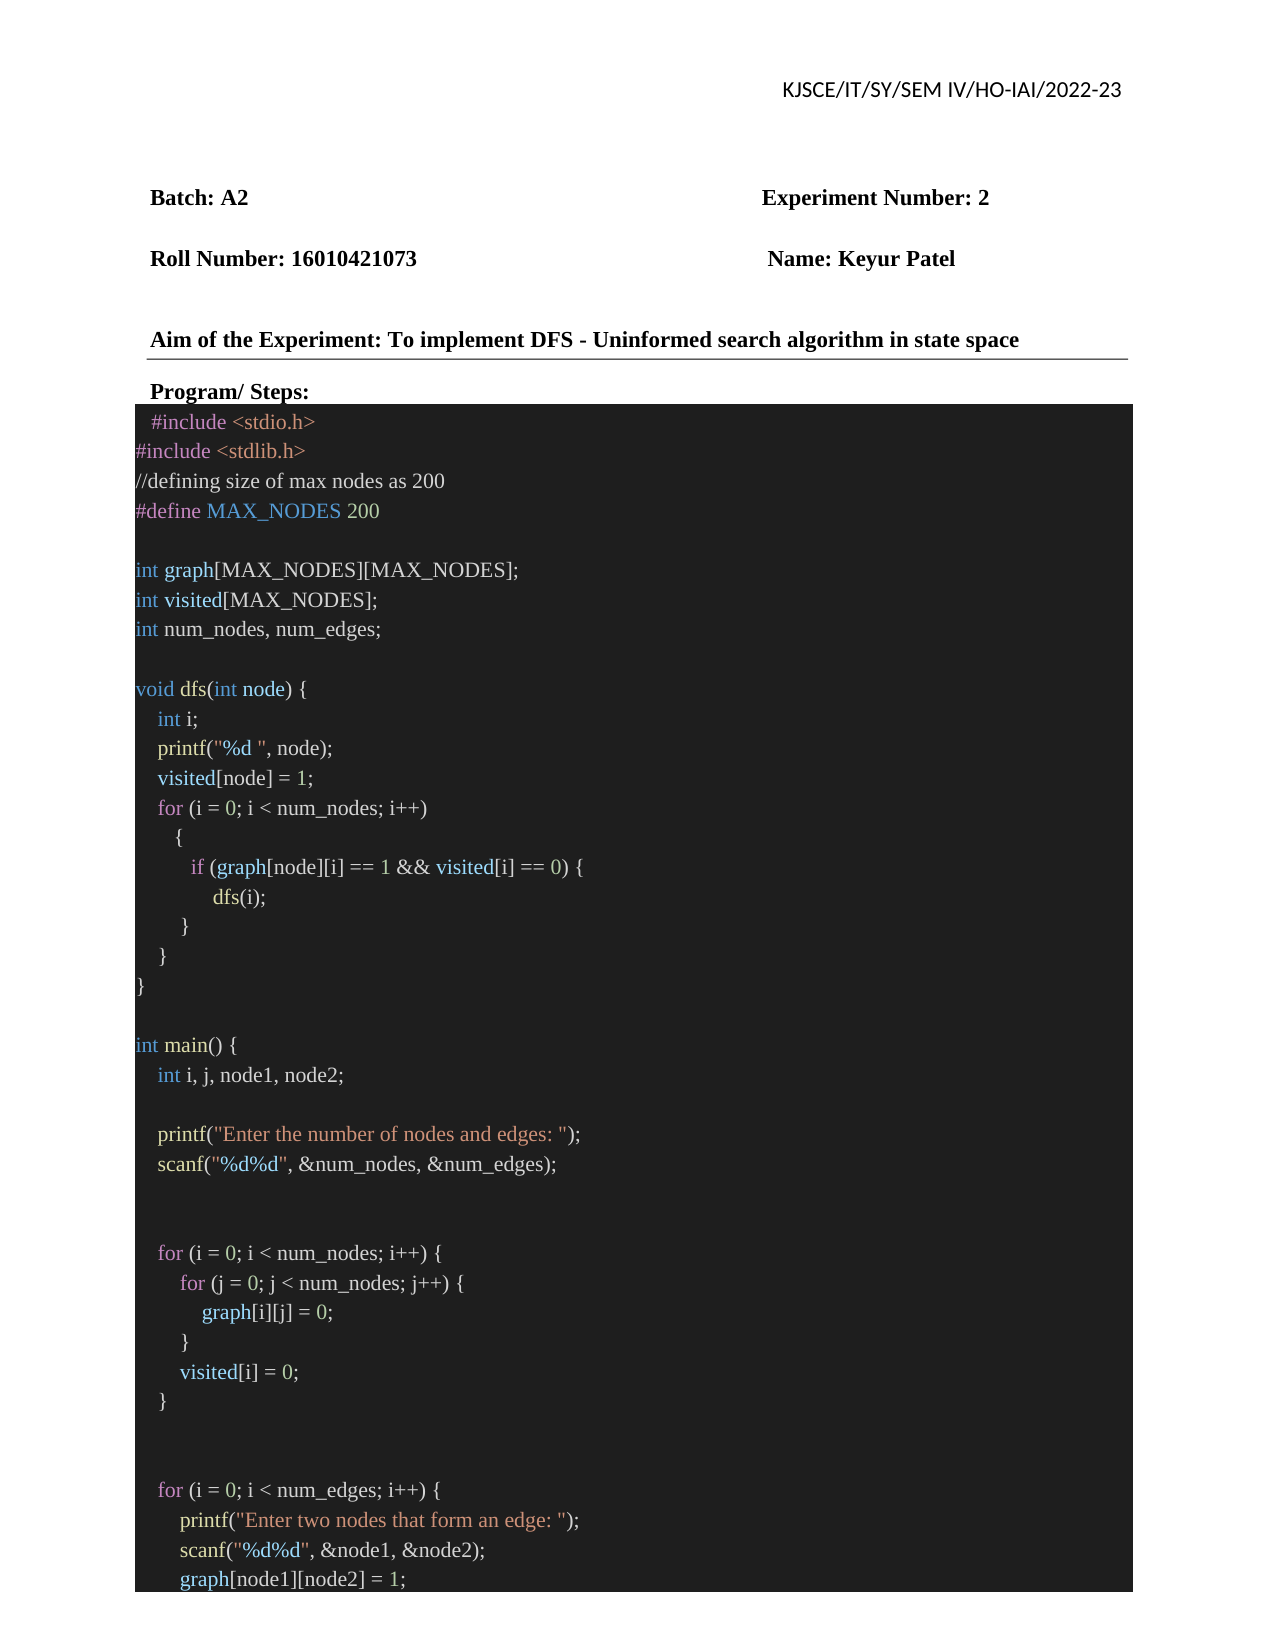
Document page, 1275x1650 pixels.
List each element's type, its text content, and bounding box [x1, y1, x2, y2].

text for (i = 0; i < num_nodes; i++) { [135, 1235, 1133, 1265]
text visited[node] = 1; [135, 760, 1133, 790]
text dfs(i); [135, 879, 1133, 909]
text //defining size of max nodes as 200 [135, 463, 1133, 493]
text if (graph[node][i] == 1 && visited[i] == 0) { [135, 849, 1133, 879]
text int i, j, node1, node2; [135, 1057, 1133, 1087]
text scanf("%d%d", &num_nodes, &num_edges); [135, 1146, 1133, 1176]
text graph[i][j] = 0; [135, 1295, 1133, 1324]
text scanf("%d%d", &node1, &node2); [135, 1532, 1133, 1562]
text } [135, 938, 1133, 968]
text void dfs(int node) { [135, 671, 1133, 701]
text int i; [135, 701, 1133, 731]
text graph[node1][node2] = 1; [135, 1562, 1133, 1592]
text #include <stdio.h> [135, 404, 1133, 434]
text for (j = 0; j < num_nodes; j++) { [135, 1265, 1133, 1295]
text printf("Enter the number of nodes and edges: "); [135, 1117, 1133, 1146]
text { [135, 820, 1133, 849]
text for (i = 0; i < num_edges; i++) { [135, 1473, 1133, 1503]
text } [135, 1384, 1133, 1413]
text printf("Enter two nodes that form an edge: "); [135, 1503, 1133, 1532]
text #include <stdlib.h> [135, 434, 1133, 463]
text printf("%d ", node); [135, 731, 1133, 760]
text int visited[MAX_NODES]; [135, 582, 1133, 612]
text KJSCE/IT/SY/SEM IV/HO-IAI/2022-23 [782, 75, 1133, 103]
text } [135, 909, 1133, 938]
text } [135, 1324, 1133, 1354]
text Roll Number: 16010421073 Name: Keyur Patel [150, 244, 1133, 271]
text for (i = 0; i < num_nodes; i++) [135, 790, 1133, 820]
text Aim of the Experiment: To implement DFS - Uninformed search algorithm in state space [150, 326, 1133, 352]
text int main() { [135, 1028, 1133, 1057]
text Batch: A2 Experiment Number: 2 [150, 184, 1133, 210]
text visited[i] = 0; [135, 1354, 1133, 1384]
text int graph[MAX_NODES][MAX_NODES]; [135, 553, 1133, 582]
text #define MAX_NODES 200 [135, 493, 1133, 523]
text } [135, 968, 1133, 998]
text Program/ Steps: [150, 378, 1133, 404]
text int num_nodes, num_edges; [135, 612, 1133, 642]
